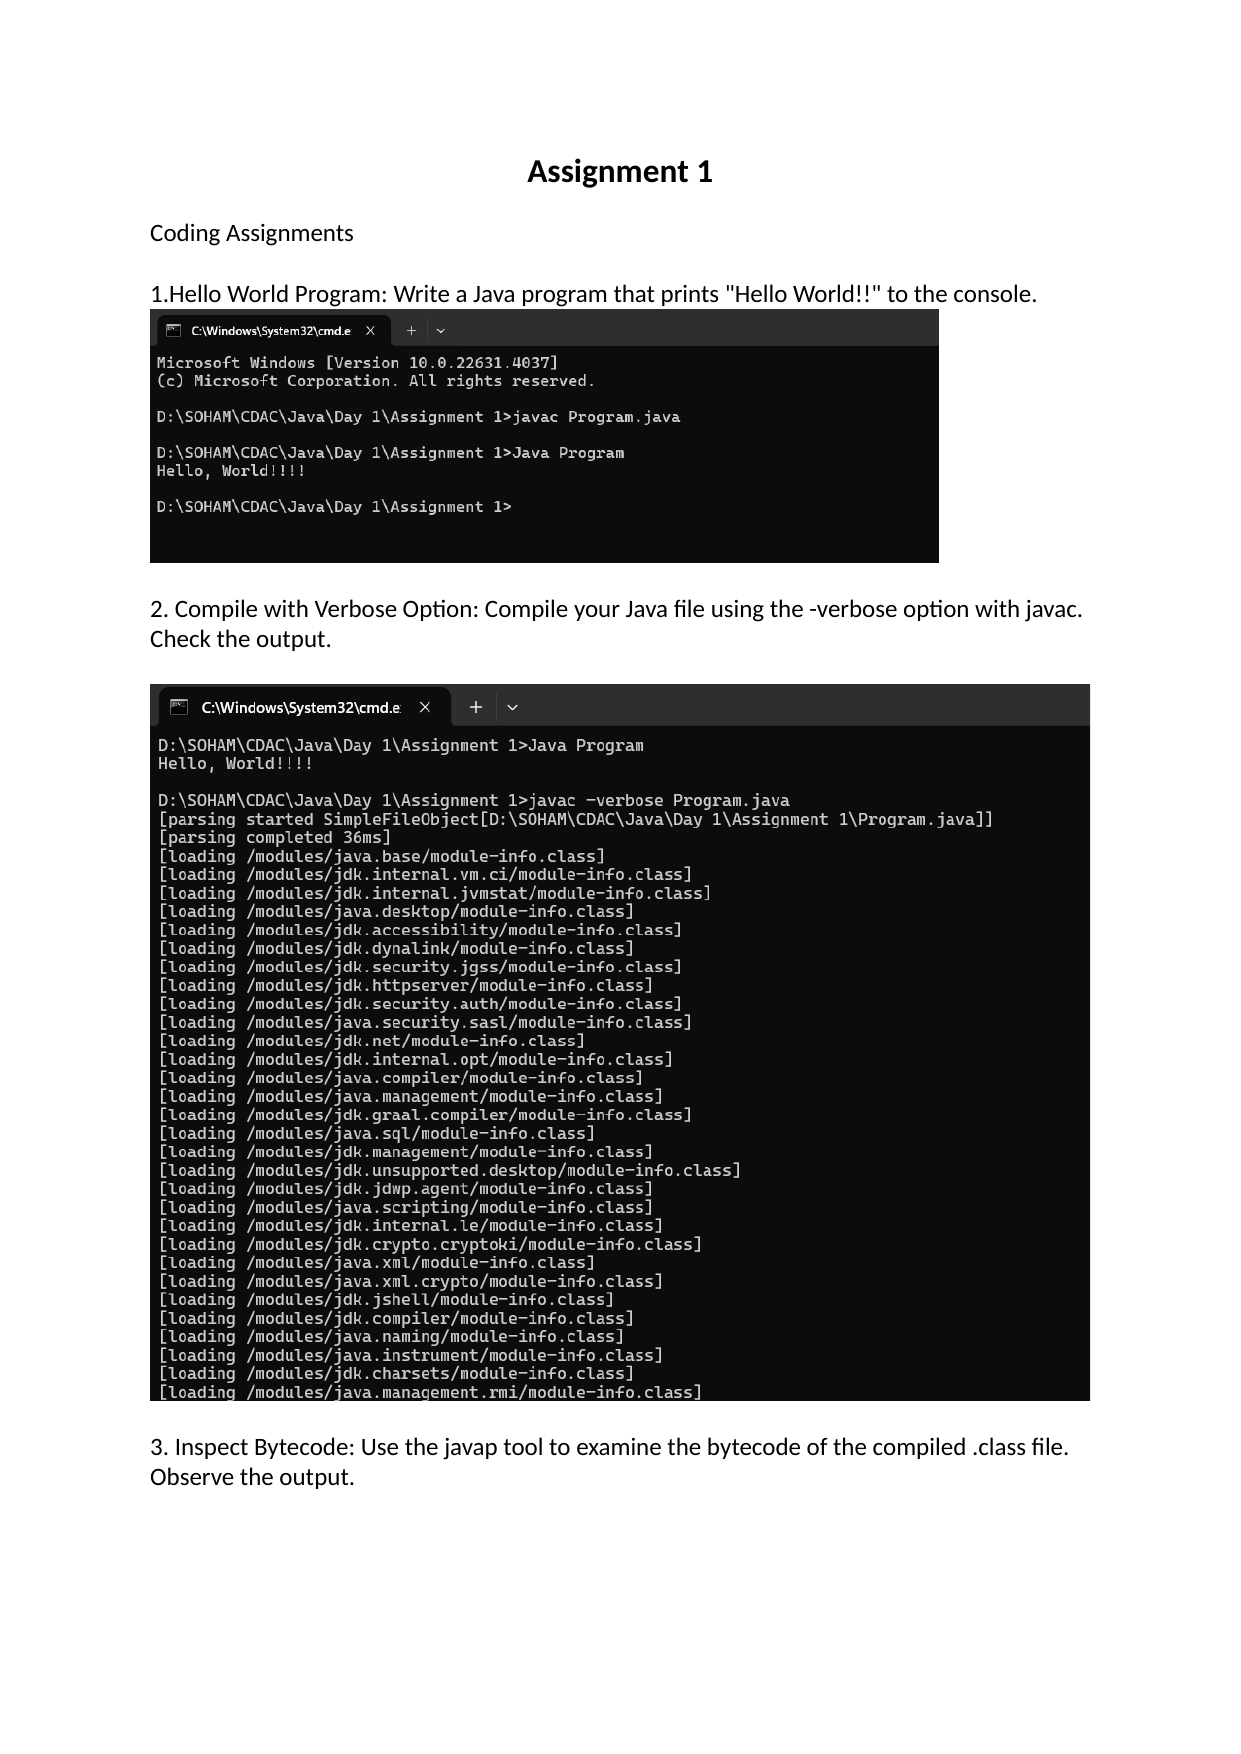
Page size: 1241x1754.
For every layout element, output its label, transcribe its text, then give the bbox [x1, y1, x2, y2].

text Coding Assignments [150, 218, 1090, 248]
picture [150, 684, 1091, 1401]
text 2. Compile with Verbose Option: Compile your Java file using the -verbose option with javac. Check the output. [150, 593, 1090, 654]
text 3. Inspect Bytecode: Use the javap tool to examine the bytecode of the compiled .class file. Observe the output. [150, 1431, 1090, 1492]
picture [150, 309, 939, 563]
text 1.Hello World Program: Write a Java program that prints "Hello World!!" to the console. [150, 279, 1090, 309]
text Assignment 1 [150, 150, 1090, 191]
